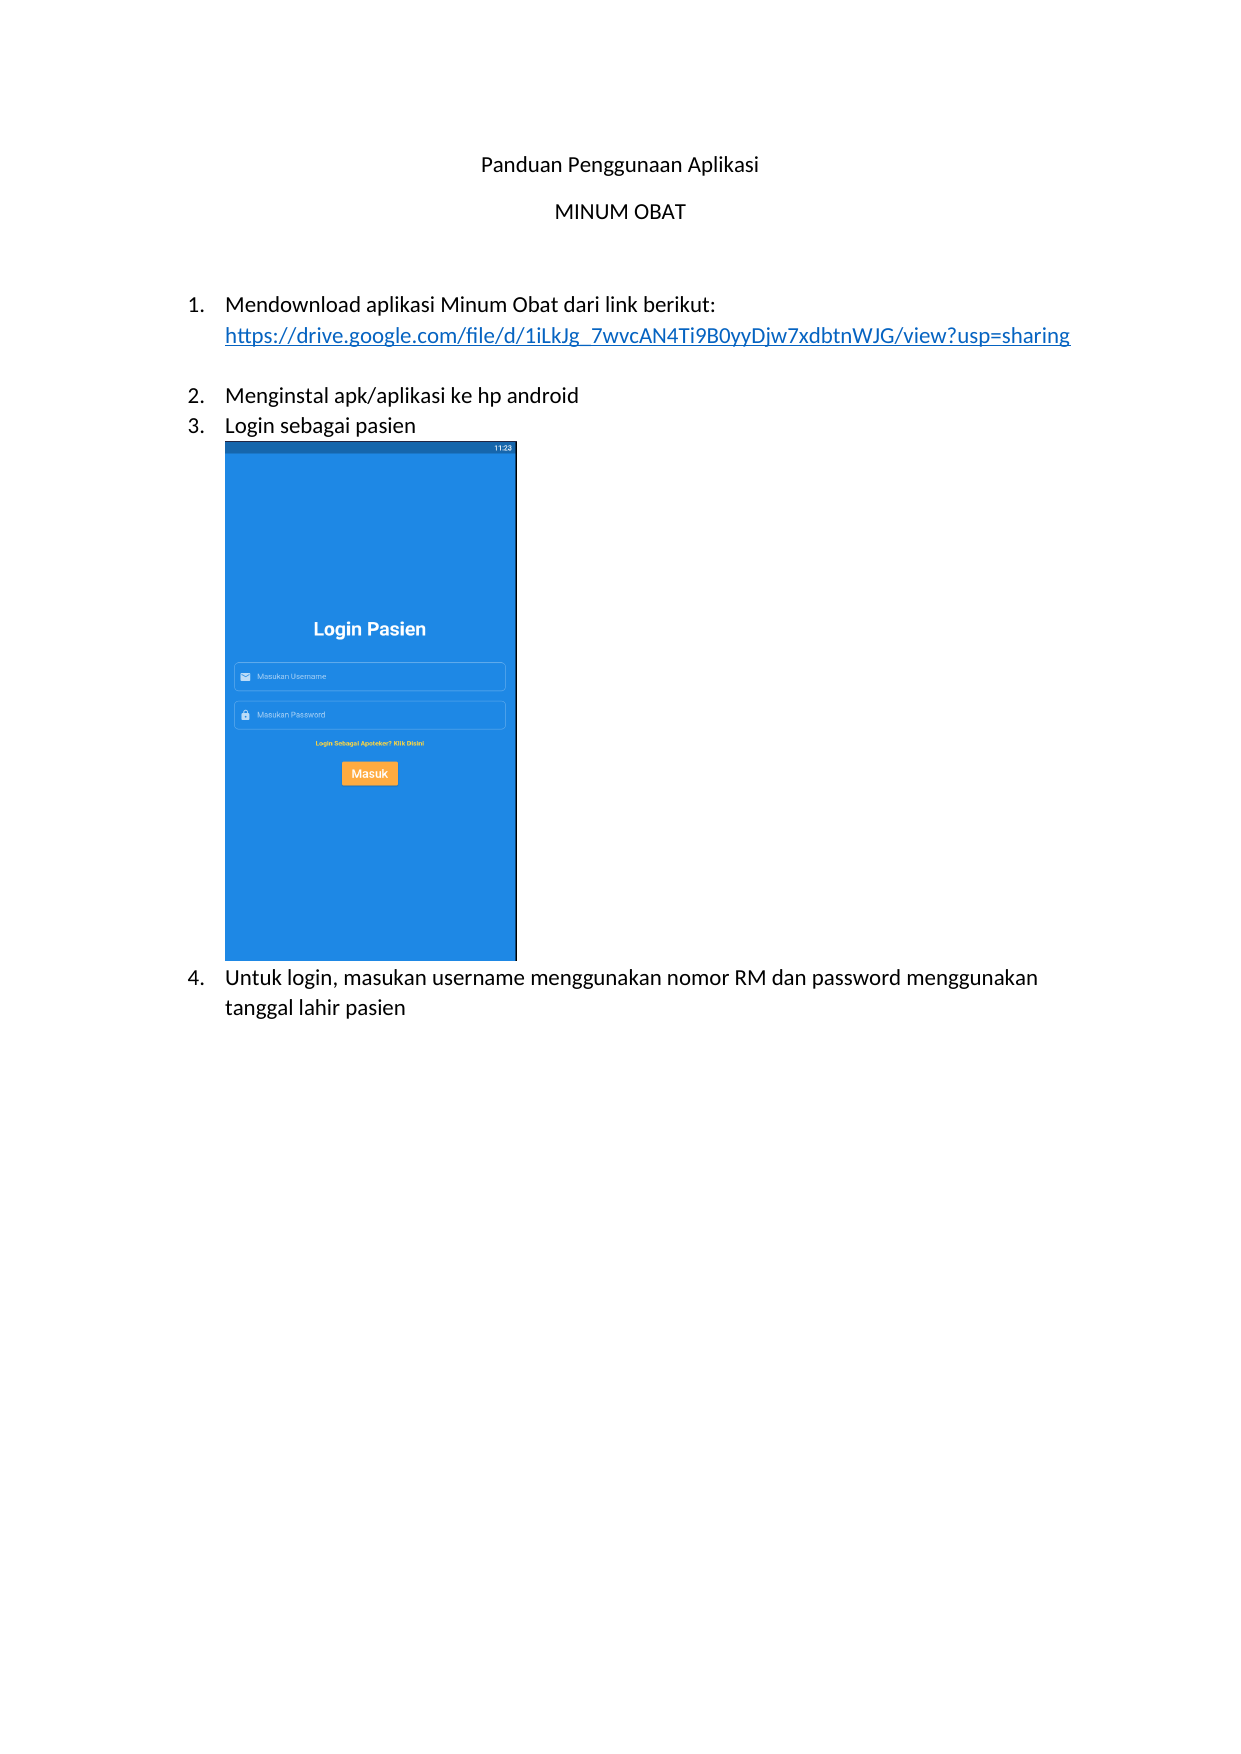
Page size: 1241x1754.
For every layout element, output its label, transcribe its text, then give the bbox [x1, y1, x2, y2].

text MINUM OBAT [150, 197, 1090, 225]
picture [225, 441, 517, 961]
list https://drive.google.com/file/d/1iLkJg_7wvcAN4Ti9B0yyDjw7xdbtnWJG/view?usp=sharing [225, 321, 1090, 349]
list Mendownload aplikasi Minum Obat dari link berikut: [187, 291, 1090, 319]
list Login sebagai pasien [187, 411, 1090, 439]
list Untuk login, masukan username menggunakan nomor RM dan password menggunakan tanggal lahir pasien [187, 963, 1090, 1021]
list Menginstal apk/aplikasi ke hp android [187, 381, 1090, 409]
text Panduan Penggunaan Aplikasi [150, 150, 1090, 178]
